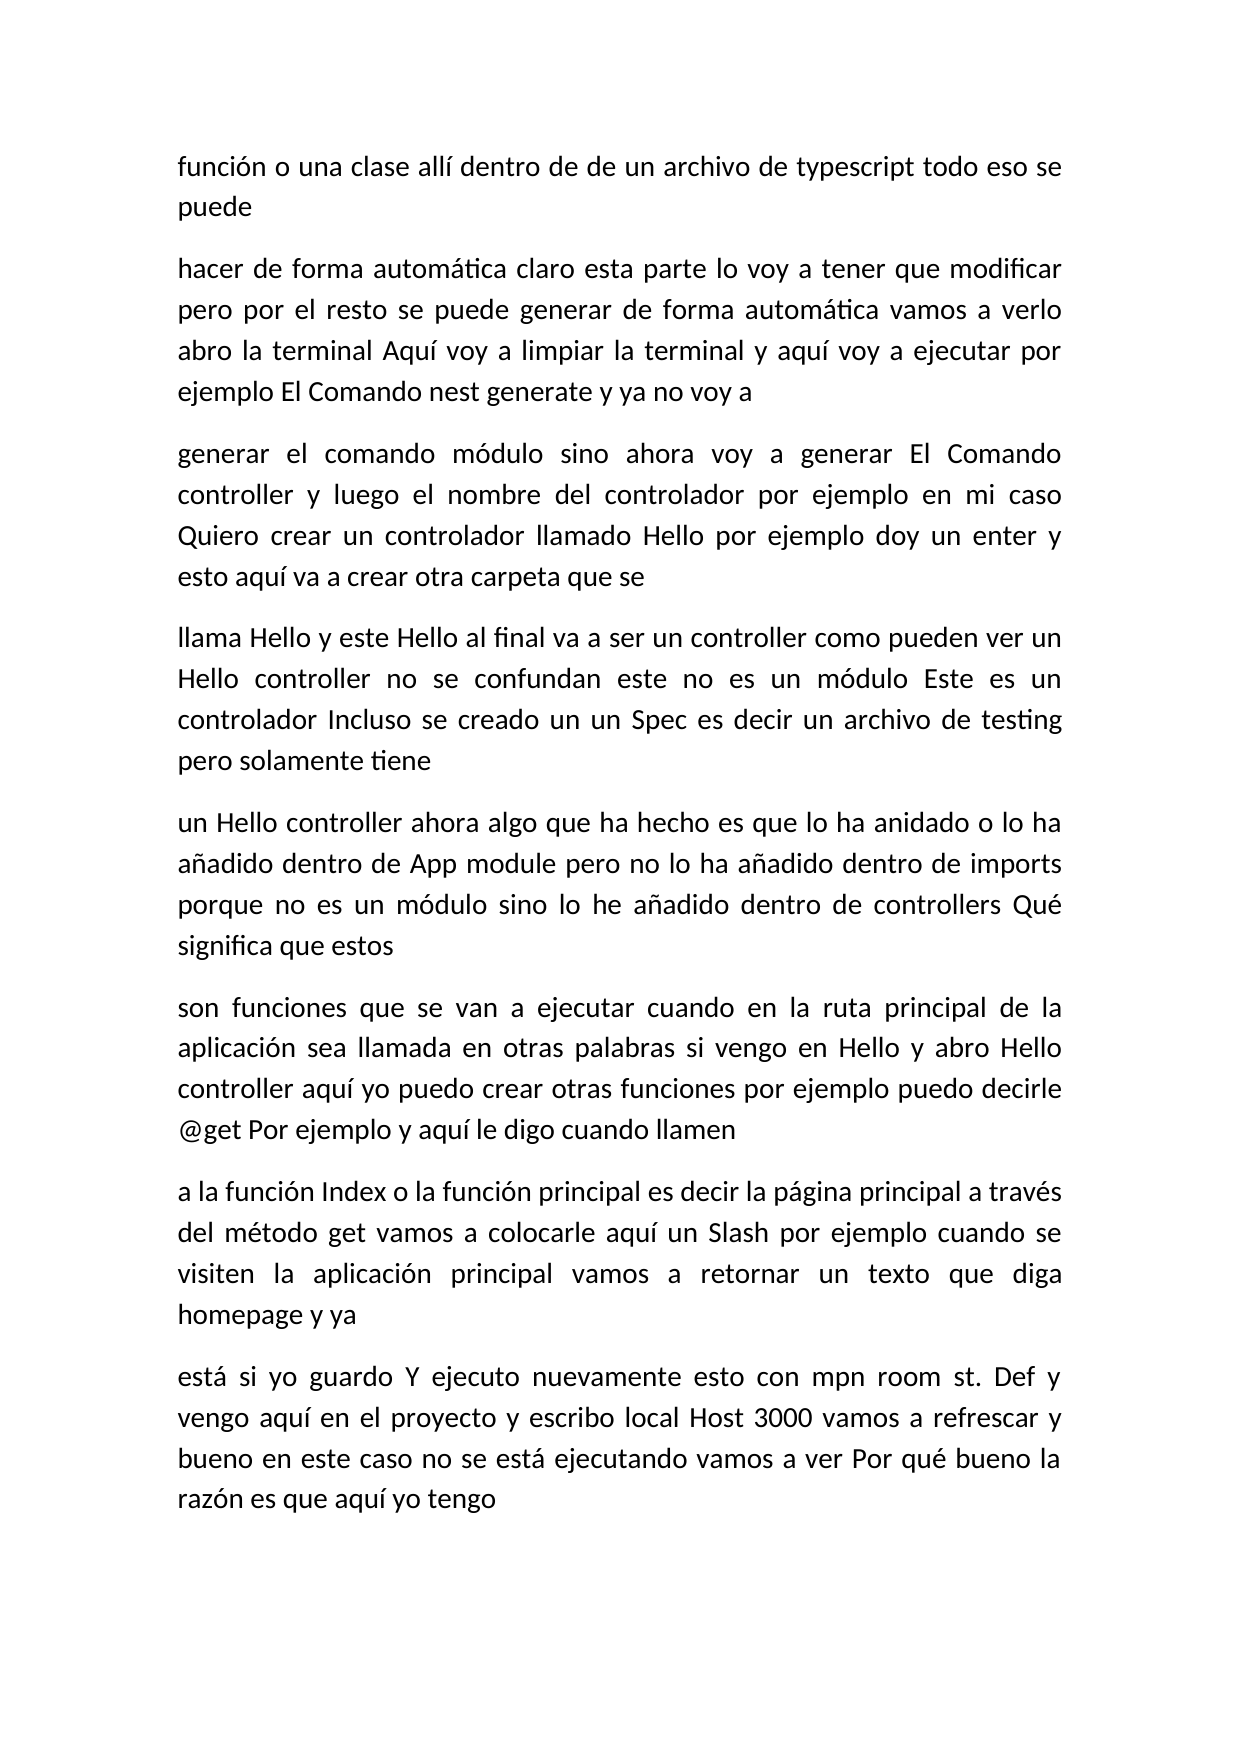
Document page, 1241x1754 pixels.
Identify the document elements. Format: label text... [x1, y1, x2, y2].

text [177, 148, 1063, 224]
text hacer de forma automática claro esta parte lo voy a tener que modificar pero por el resto se puede generar de forma automática vamos a verlo abro la terminal Aquí voy a limpiar la terminal y aquí voy a ejecutar por ejemplo El Comando nest generate y ya no voy a [177, 250, 1063, 409]
text generar el comando módulo sino ahora voy a generar El Comando controller y luego el nombre del controlador por ejemplo en mi caso Quiero crear un controlador llamado Hello por ejemplo doy un enter y esto aquí va a crear otra carpeta que se [177, 435, 1063, 593]
text un Hello controller ahora algo que ha hecho es que lo ha anidado o lo ha añadido dentro de App module pero no lo ha añadido dentro de imports porque no es un módulo sino lo he añadido dentro de controllers Qué significa que estos [177, 804, 1063, 962]
text a la función Index o la función principal es decir la página principal a través del método get vamos a colocarle aquí un Slash por ejemplo cuando se visiten la aplicación principal vamos a retornar un texto que diga homepage y ya [177, 1173, 1063, 1332]
text llama Hello y este Hello al final va a ser un controller como pueden ver un Hello controller no se confundan este no es un módulo Este es un controlador Incluso se creado un un Spec es decir un archivo de testing pero solamente tiene [177, 619, 1063, 778]
text son funciones que se van a ejecutar cuando en la ruta principal de la aplicación sea llamada en otras palabras si vengo en Hello y abro Hello controller aquí yo puedo crear otras funciones por ejemplo puedo decirle @get Por ejemplo y aquí le digo cuando llamen [177, 989, 1063, 1147]
text está si yo guardo Y ejecuto nuevamente esto con mpn room st. Def y vengo aquí en el proyecto y escribo local Host 3000 vamos a refrescar y bueno en este caso no se está ejecutando vamos a ver Por qué bueno la razón es que aquí yo tengo [177, 1358, 1063, 1516]
